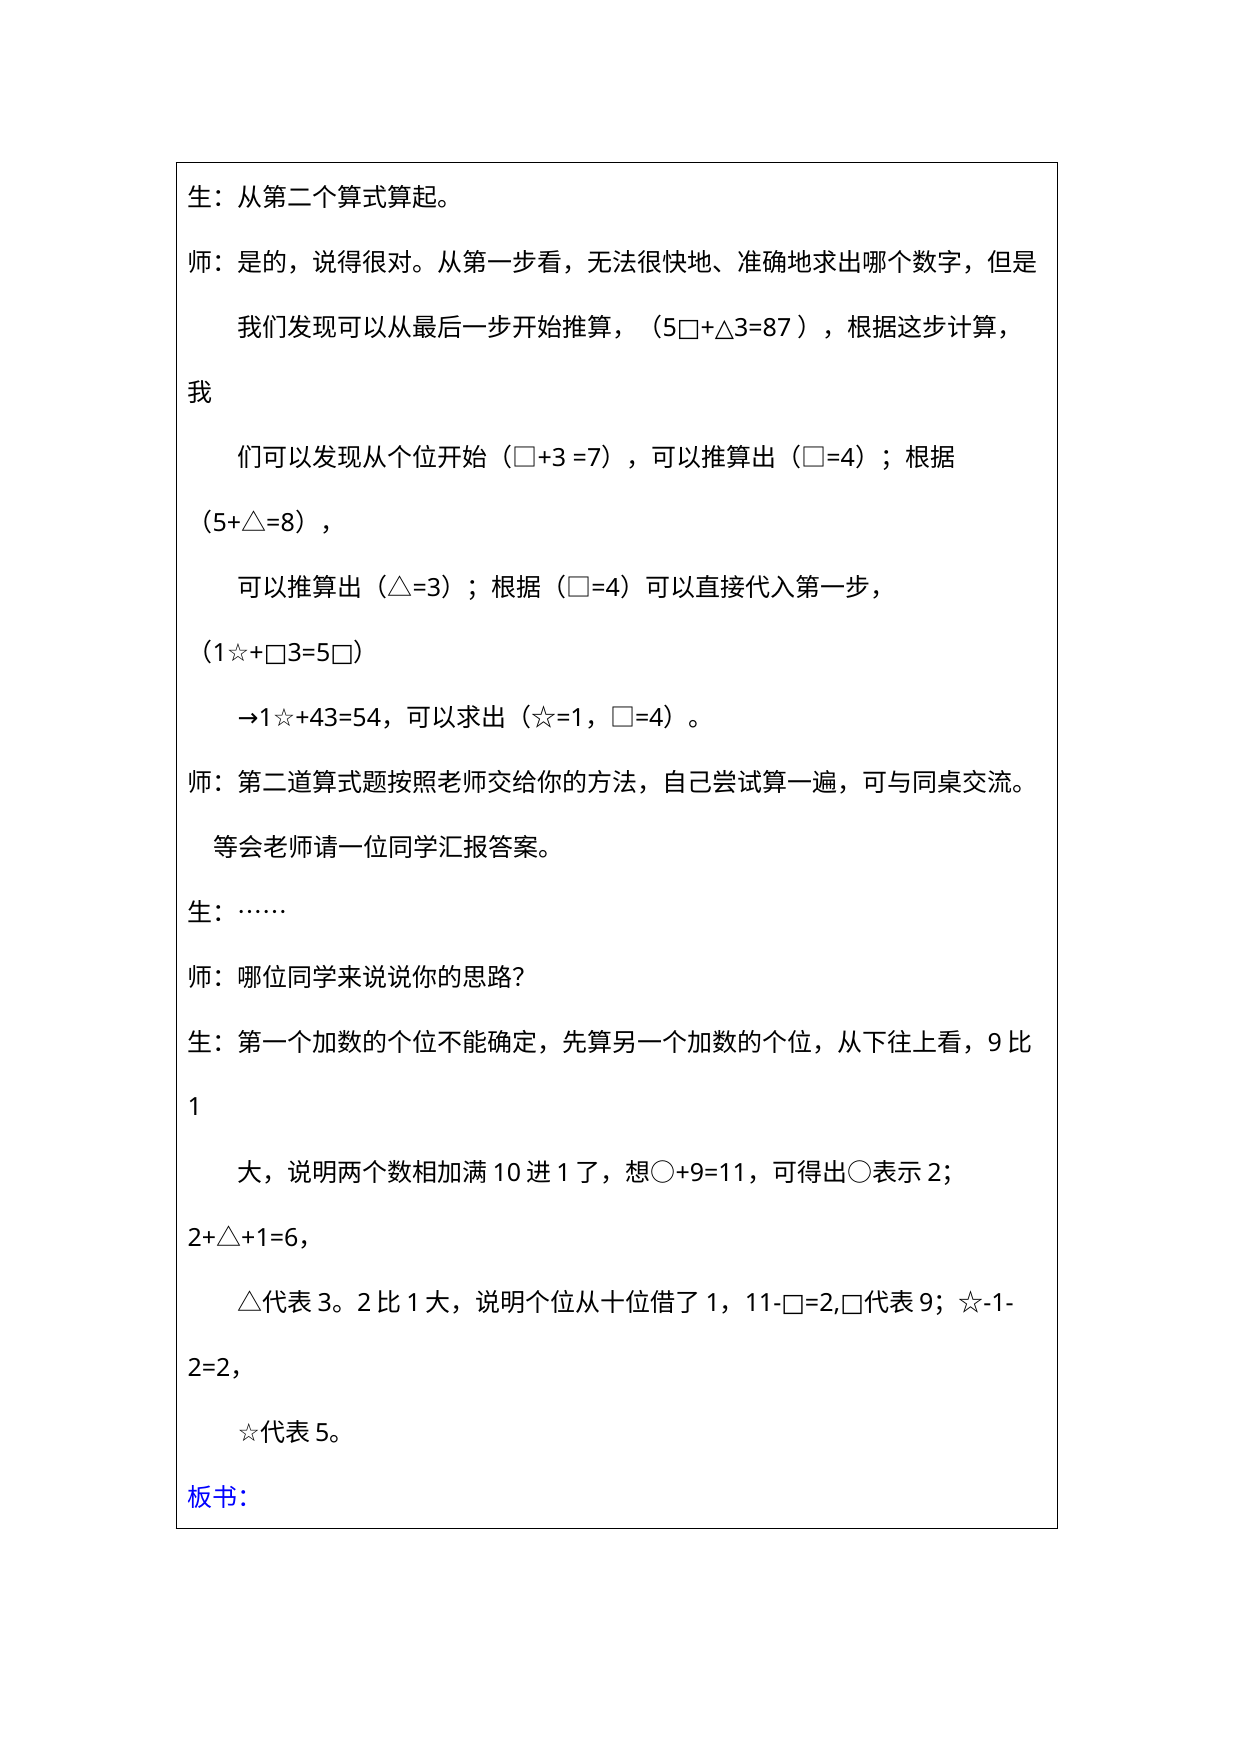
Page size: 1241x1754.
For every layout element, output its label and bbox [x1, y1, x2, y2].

table_cell [177, 163, 1057, 1528]
